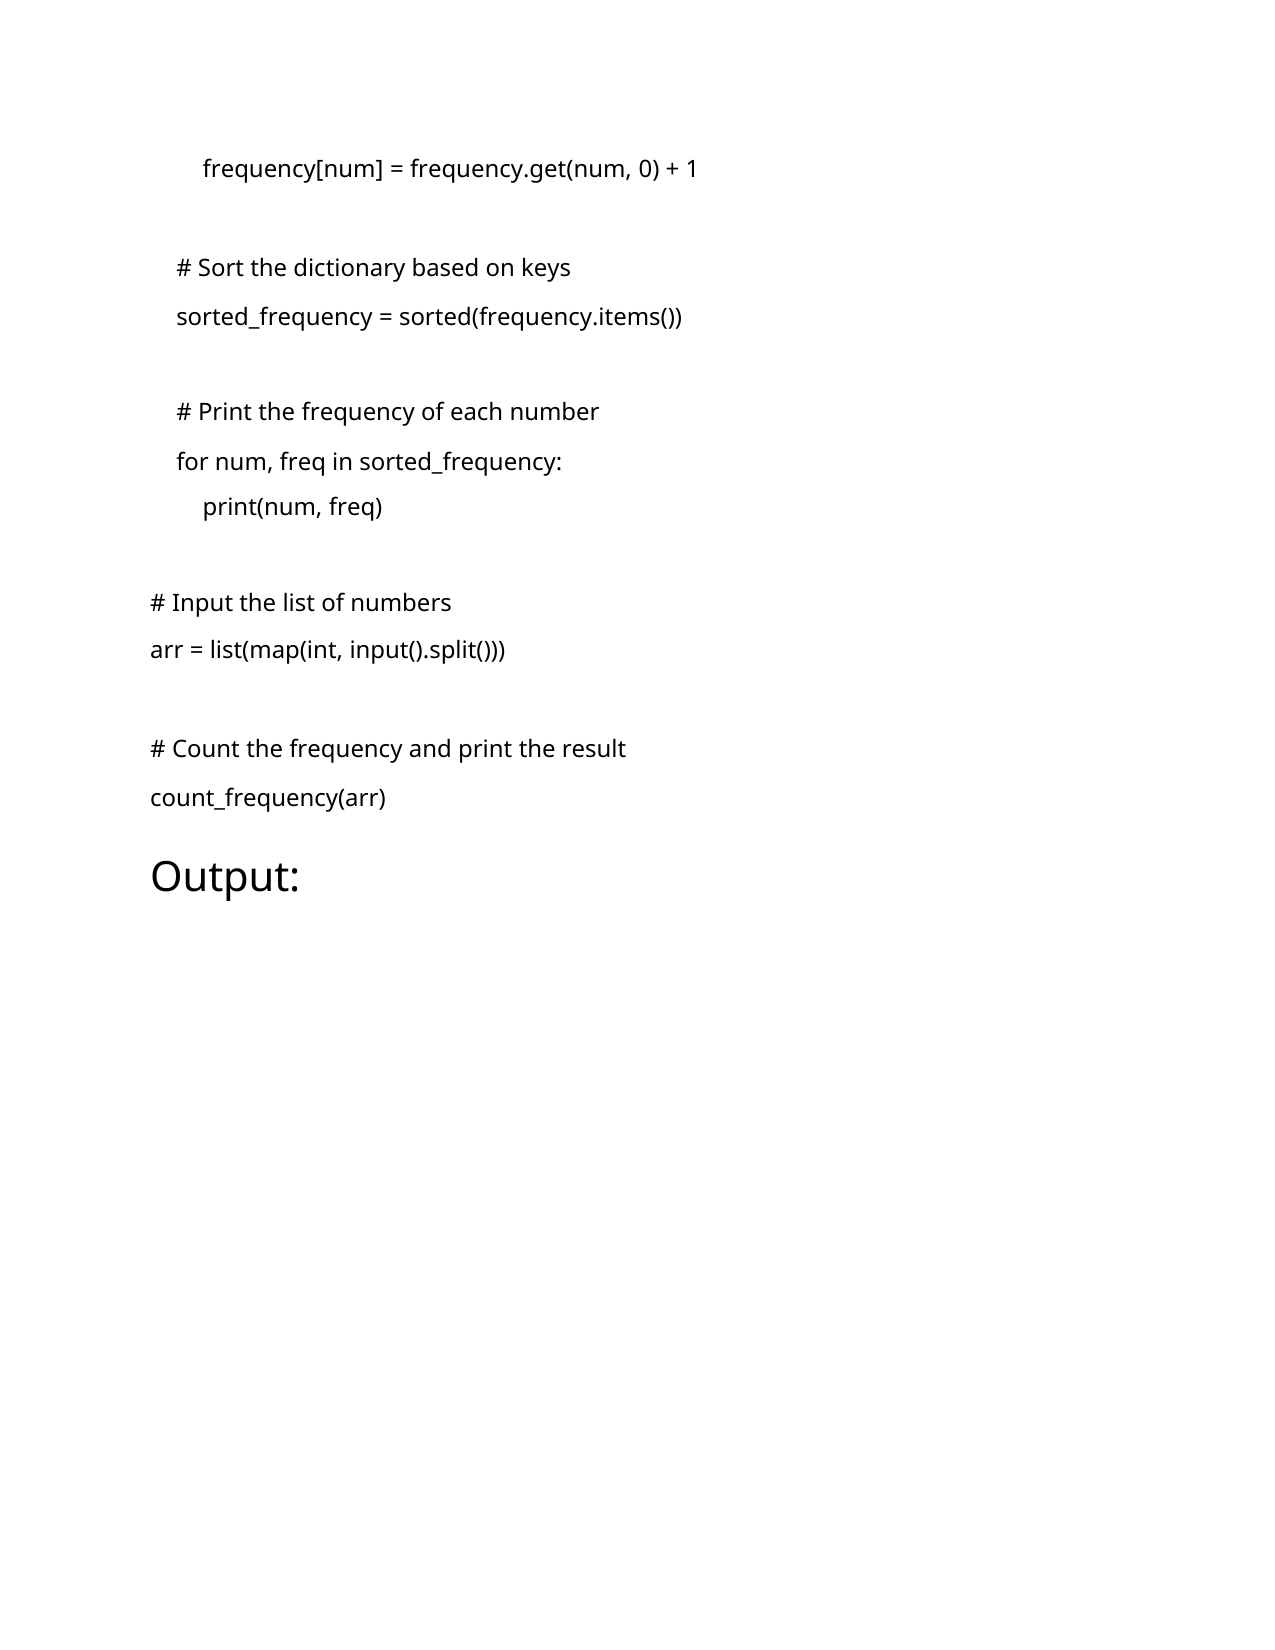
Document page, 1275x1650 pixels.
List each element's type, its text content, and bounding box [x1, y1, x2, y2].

text print(num, freq) [202, 493, 1135, 520]
text frequency[num] = frequency.get(num, 0) + 1 [202, 152, 1135, 184]
text arr = list(map(int, input().split())) [150, 633, 1135, 666]
text # Sort the dictionary based on keys sorted_frequency = sorted(frequency.items()) [176, 250, 685, 332]
text Output: [150, 847, 1135, 904]
text # Count the frequency and print the result count_frequency(arr) [150, 731, 685, 813]
text # Print the frequency of each number for num, freq in sorted_frequency: [176, 395, 614, 477]
text # Input the list of numbers [150, 586, 1135, 619]
